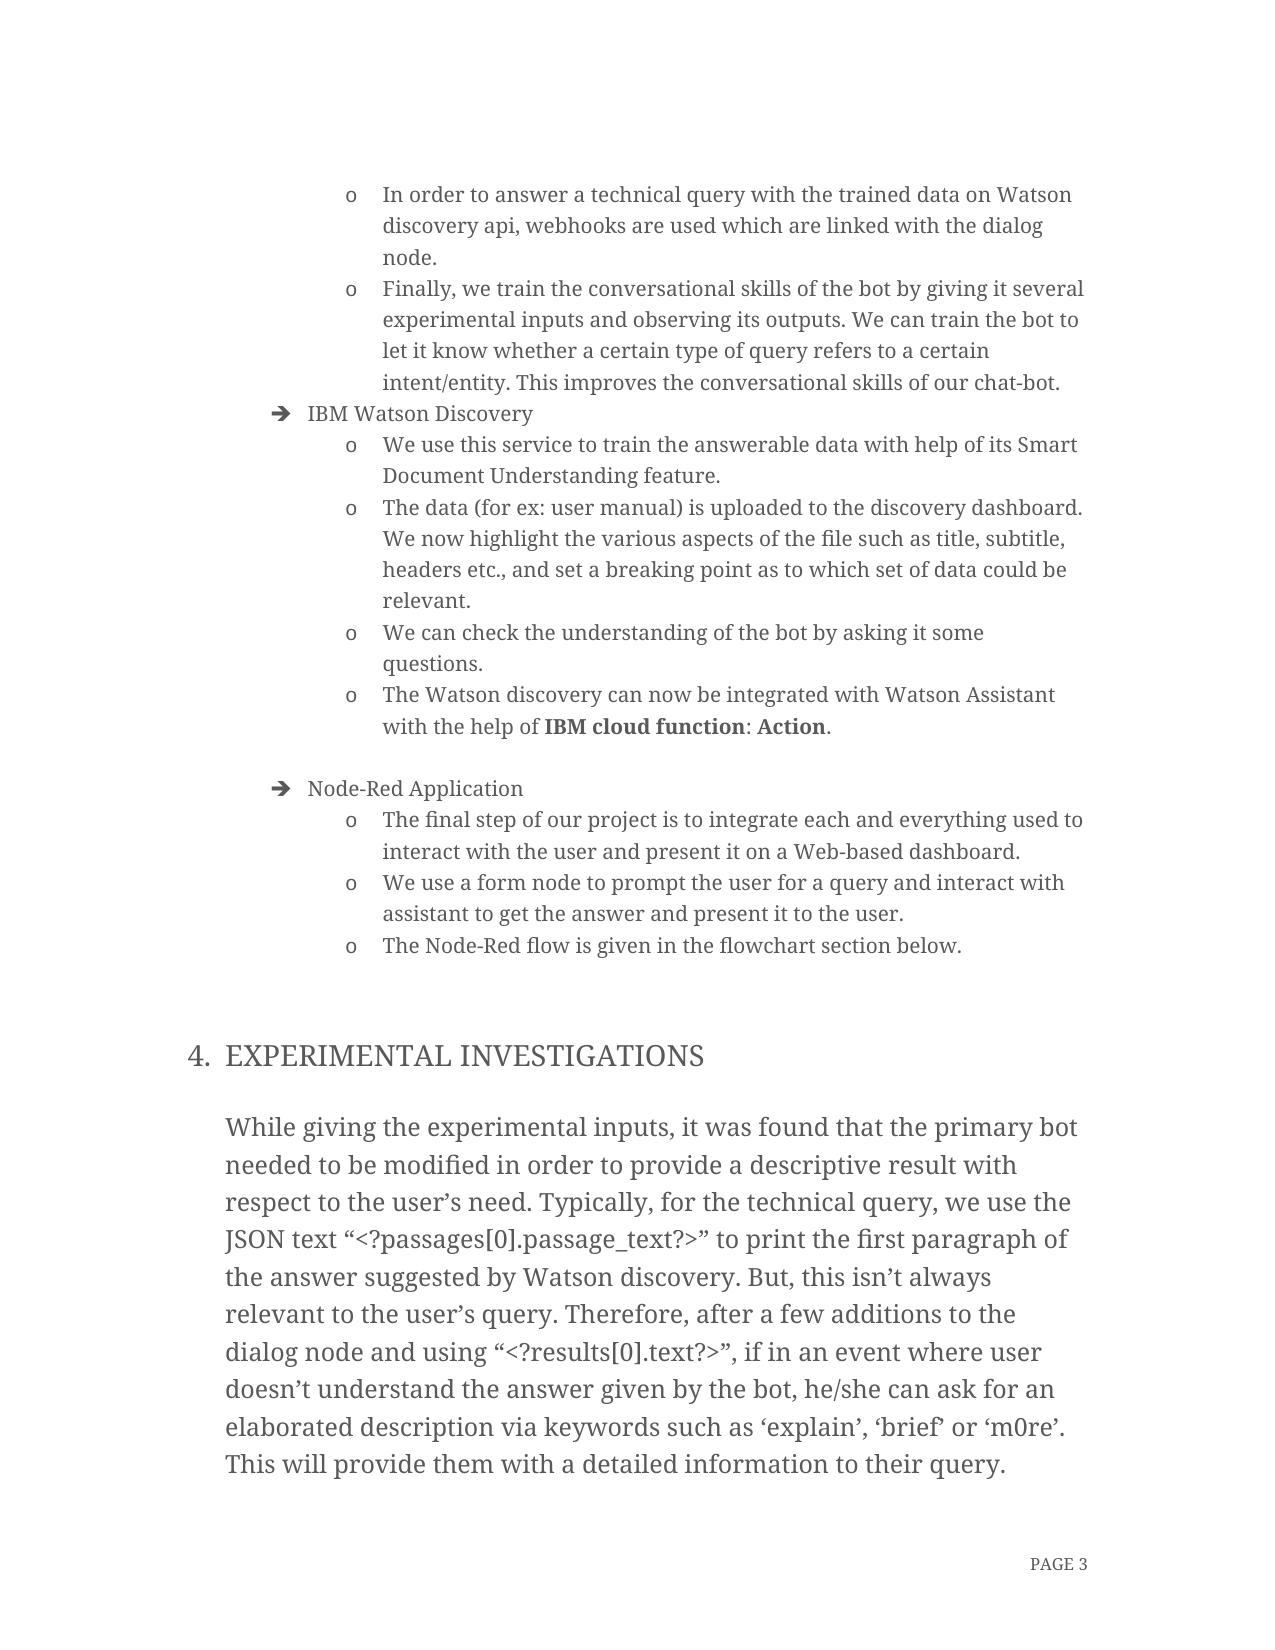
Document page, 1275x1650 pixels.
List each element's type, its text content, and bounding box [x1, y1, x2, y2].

list Node-Red Application [270, 774, 1087, 803]
list Finally, we train the conversational skills of the bot by giving it several experimental inputs and observing its outputs. We can train the bot to let it know whether a certain type of query refers to a certain intent/entity. This improves the conversational skills of our chat-bot. [345, 274, 1087, 396]
list We use a form node to prompt the user for a query and interact with assistant to get the answer and present it to the user. [345, 868, 1087, 928]
list We can check the understanding of the bot by asking it some questions. [345, 618, 1087, 678]
list The Node-Red flow is given in the flowchart section below. [345, 931, 1087, 959]
list The Watson discovery can now be integrated with Watson Assistant with the help of IBM cloud function: Action. [345, 681, 1087, 740]
list We use this service to train the answerable data with help of its Smart Document Understanding feature. [345, 430, 1087, 490]
list While giving the experimental inputs, it was found that the primary bot needed to be modified in order to provide a descriptive result with respect to the user’s need. Typically, for the technical query, we use the JSON text “<?passages[0].passage_text?>” to print the first paragraph of the answer suggested by Watson discovery. But, this isn’t always relevant to the user’s query. Therefore, after a few additions to the dialog node and using “<?results[0].text?>”, if in an event where user doesn’t understand the answer given by the bot, he/she can ask for an elaborated description via keywords such as ‘explain’, ‘brief’ or ‘m0re’. This will provide them with a detailed information to their query. [225, 1110, 1087, 1481]
list In order to answer a technical query with the trained data on Watson discovery api, webhooks are used which are linked with the dialog node. [345, 180, 1087, 271]
list EXPERIMENTAL INVESTIGATIONS [187, 1035, 1087, 1075]
list The final step of our project is to integrate each and everything used to interact with the user and present it on a Web-based dashboard. [345, 806, 1087, 865]
list IBM Watson Discovery [270, 399, 1087, 427]
list The data (for ex: user manual) is uploaded to the discovery dashboard. We now highlight the various aspects of the file such as title, subtitle, headers etc., and set a breaking point as to which set of data could be relevant. [345, 493, 1087, 615]
